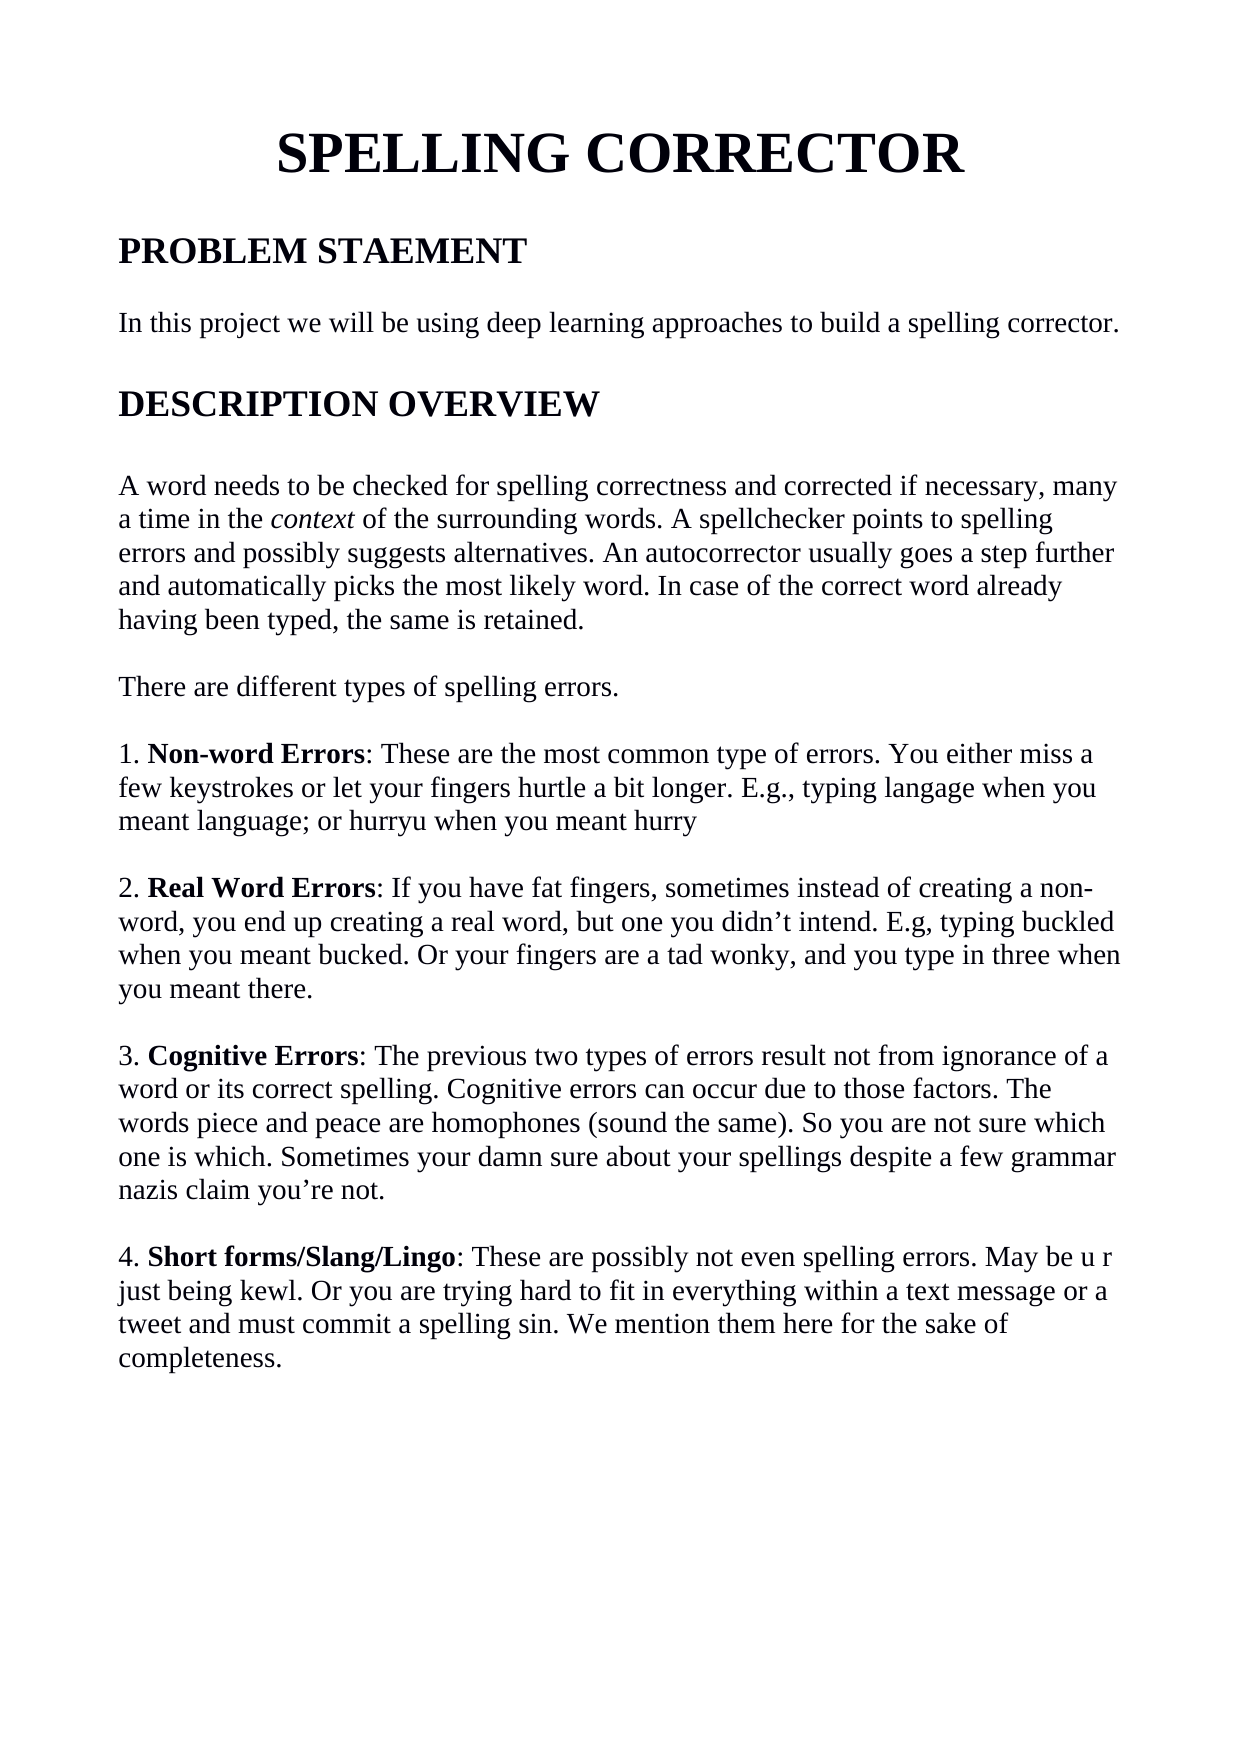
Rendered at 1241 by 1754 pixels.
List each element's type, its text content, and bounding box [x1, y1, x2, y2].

text There are different types of spelling errors. [118, 669, 1122, 703]
text 1. Non-word Errors: These are the most common type of errors. You either miss a few keystrokes or let your fingers hurtle a bit longer. E.g., typing langage when you meant language; or hurryu when you meant hurry [118, 736, 1122, 837]
text A word needs to be checked for spelling correctness and corrected if necessary, many a time in the context of the surrounding words. A spellchecker points to spelling errors and possibly suggests alternatives. An autocorrector usually goes a step further and automatically picks the most likely word. In case of the correct word already having been typed, the same is retained. [118, 468, 1122, 636]
text 4. Short forms/Slang/Lingo: These are possibly not even spelling errors. May be u r just being kewl. Or you are trying hard to fit in everything within a text message or a tweet and must commit a spelling sin. We mention them here for the sake of completeness. [118, 1239, 1122, 1373]
text 2. Real Word Errors: If you have fat fingers, sometimes instead of creating a non-word, you end up creating a real word, but one you didn’t intend. E.g, typing buckled when you meant bucked. Or your fingers are a tad wonky, and you type in three when you meant there. [118, 870, 1122, 1004]
text 3. Cognitive Errors: The previous two types of errors result not from ignorance of a word or its correct spelling. Cognitive errors can occur due to those factors. The words piece and peace are homophones (sound the same). So you are not sure which one is which. Sometimes your damn sure about your spellings despite a few grammar nazis claim you’re not. [118, 1038, 1122, 1206]
text In this project we will be using deep learning approaches to build a spelling corrector. [118, 305, 1122, 338]
text PROBLEM STAEMENT [118, 228, 1122, 271]
text DESCRIPTION OVERVIEW [118, 382, 1122, 425]
text SPELLING CORRECTOR [118, 118, 1122, 185]
